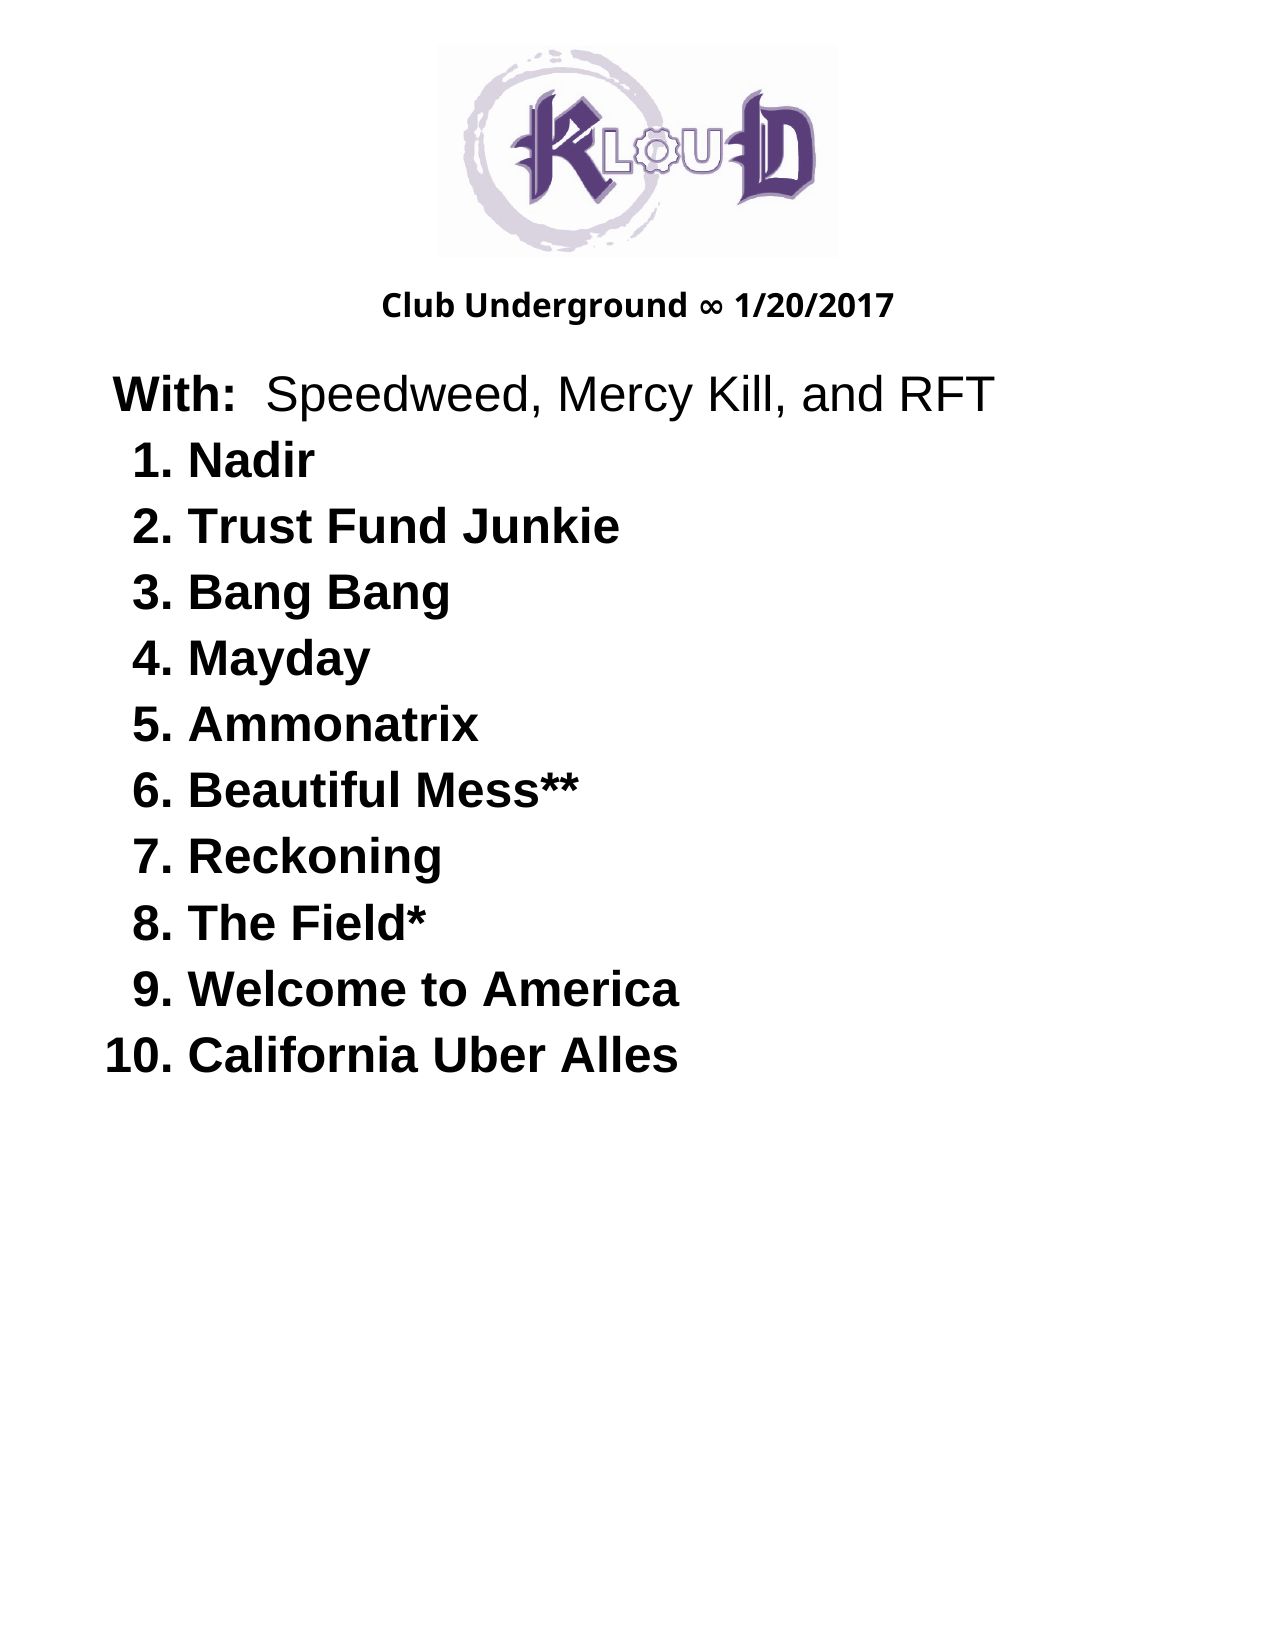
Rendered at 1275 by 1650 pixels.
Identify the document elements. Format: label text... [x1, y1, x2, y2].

list Ammonatrix [187, 695, 1125, 752]
list California Uber Alles [187, 1025, 1125, 1082]
list Trust Fund Junkie [187, 497, 1125, 554]
list Beautiful Mess** [187, 761, 1125, 818]
list Bang Bang [187, 563, 1125, 620]
list Welcome to America [187, 959, 1125, 1016]
list Reckoning [187, 827, 1125, 884]
list The Field* [187, 893, 1125, 950]
list Nadir [187, 431, 1125, 488]
list Mayday [187, 629, 1125, 686]
text With: Speedweed, Mercy Kill, and RFT [112, 364, 1125, 422]
